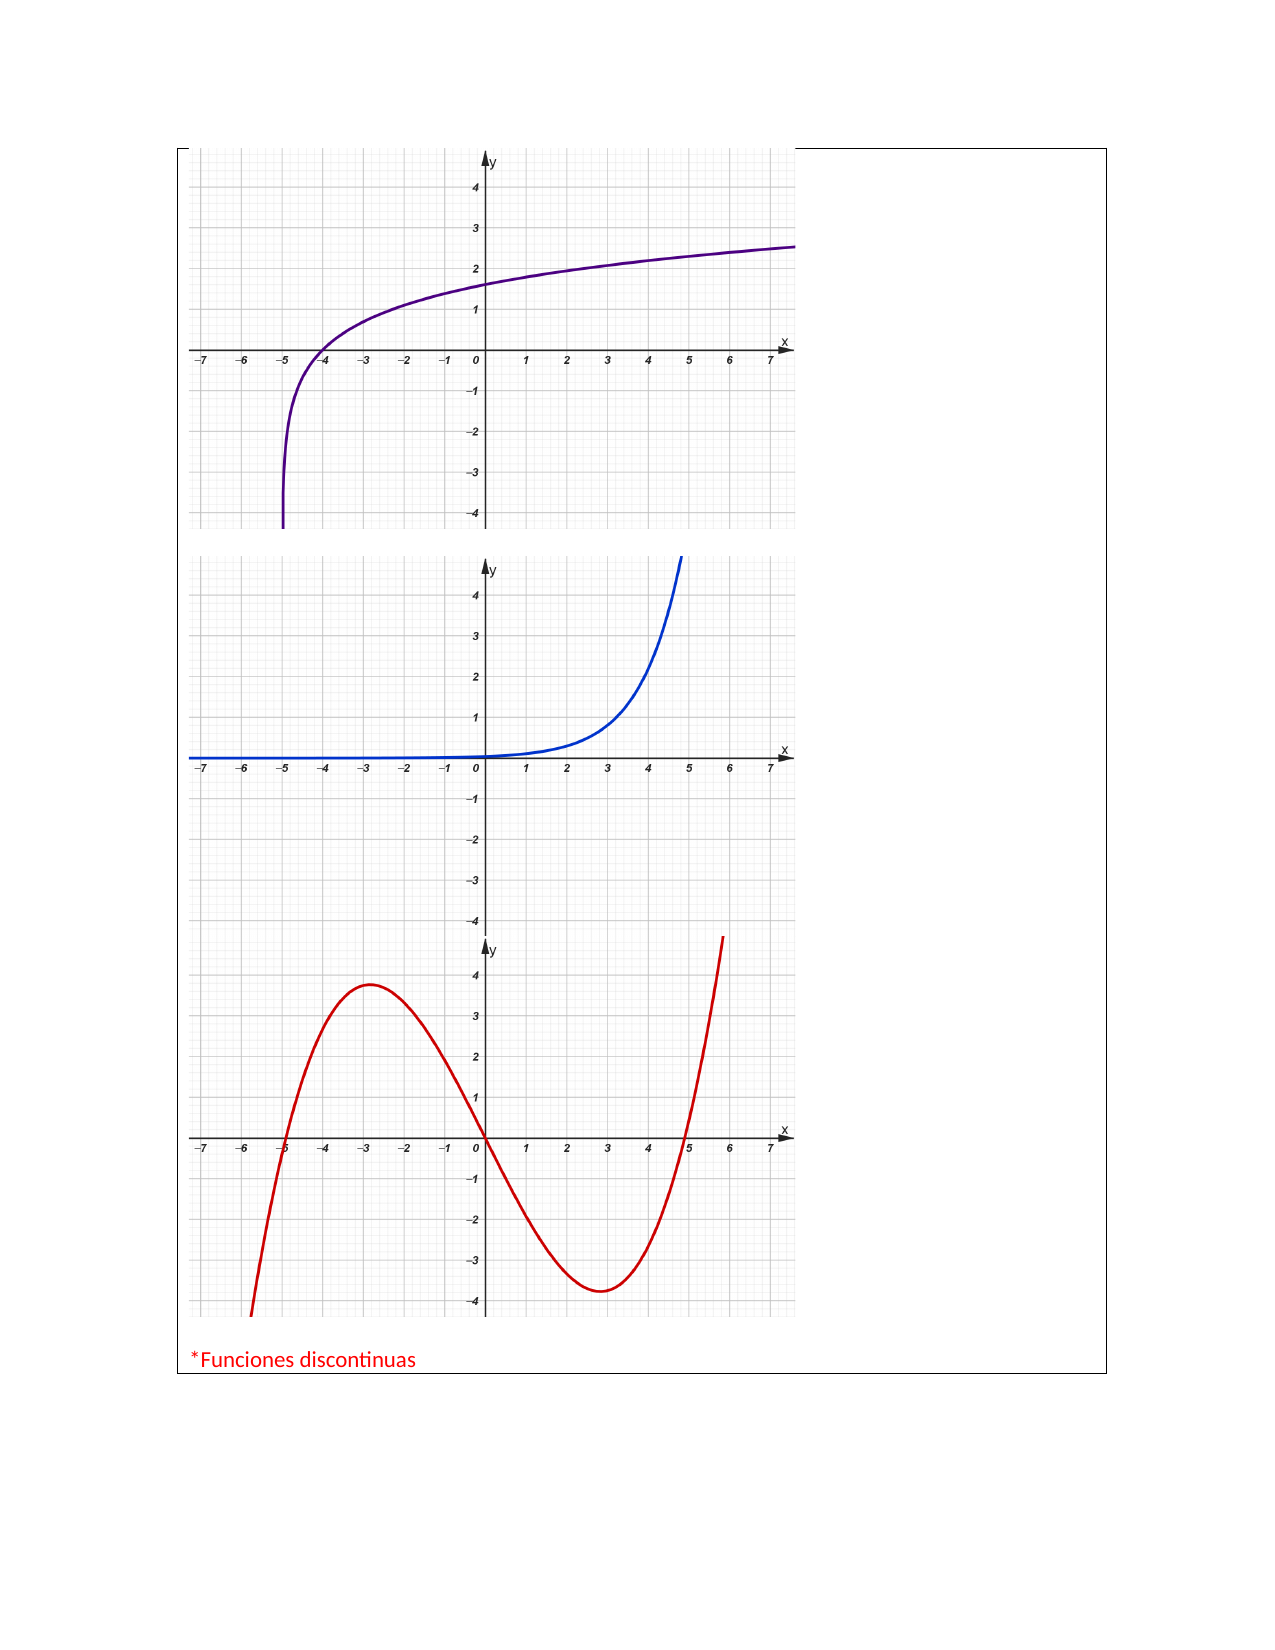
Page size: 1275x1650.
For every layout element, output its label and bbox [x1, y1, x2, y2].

picture [188, 148, 796, 529]
table_header [178, 149, 1106, 1373]
picture [188, 556, 796, 1317]
